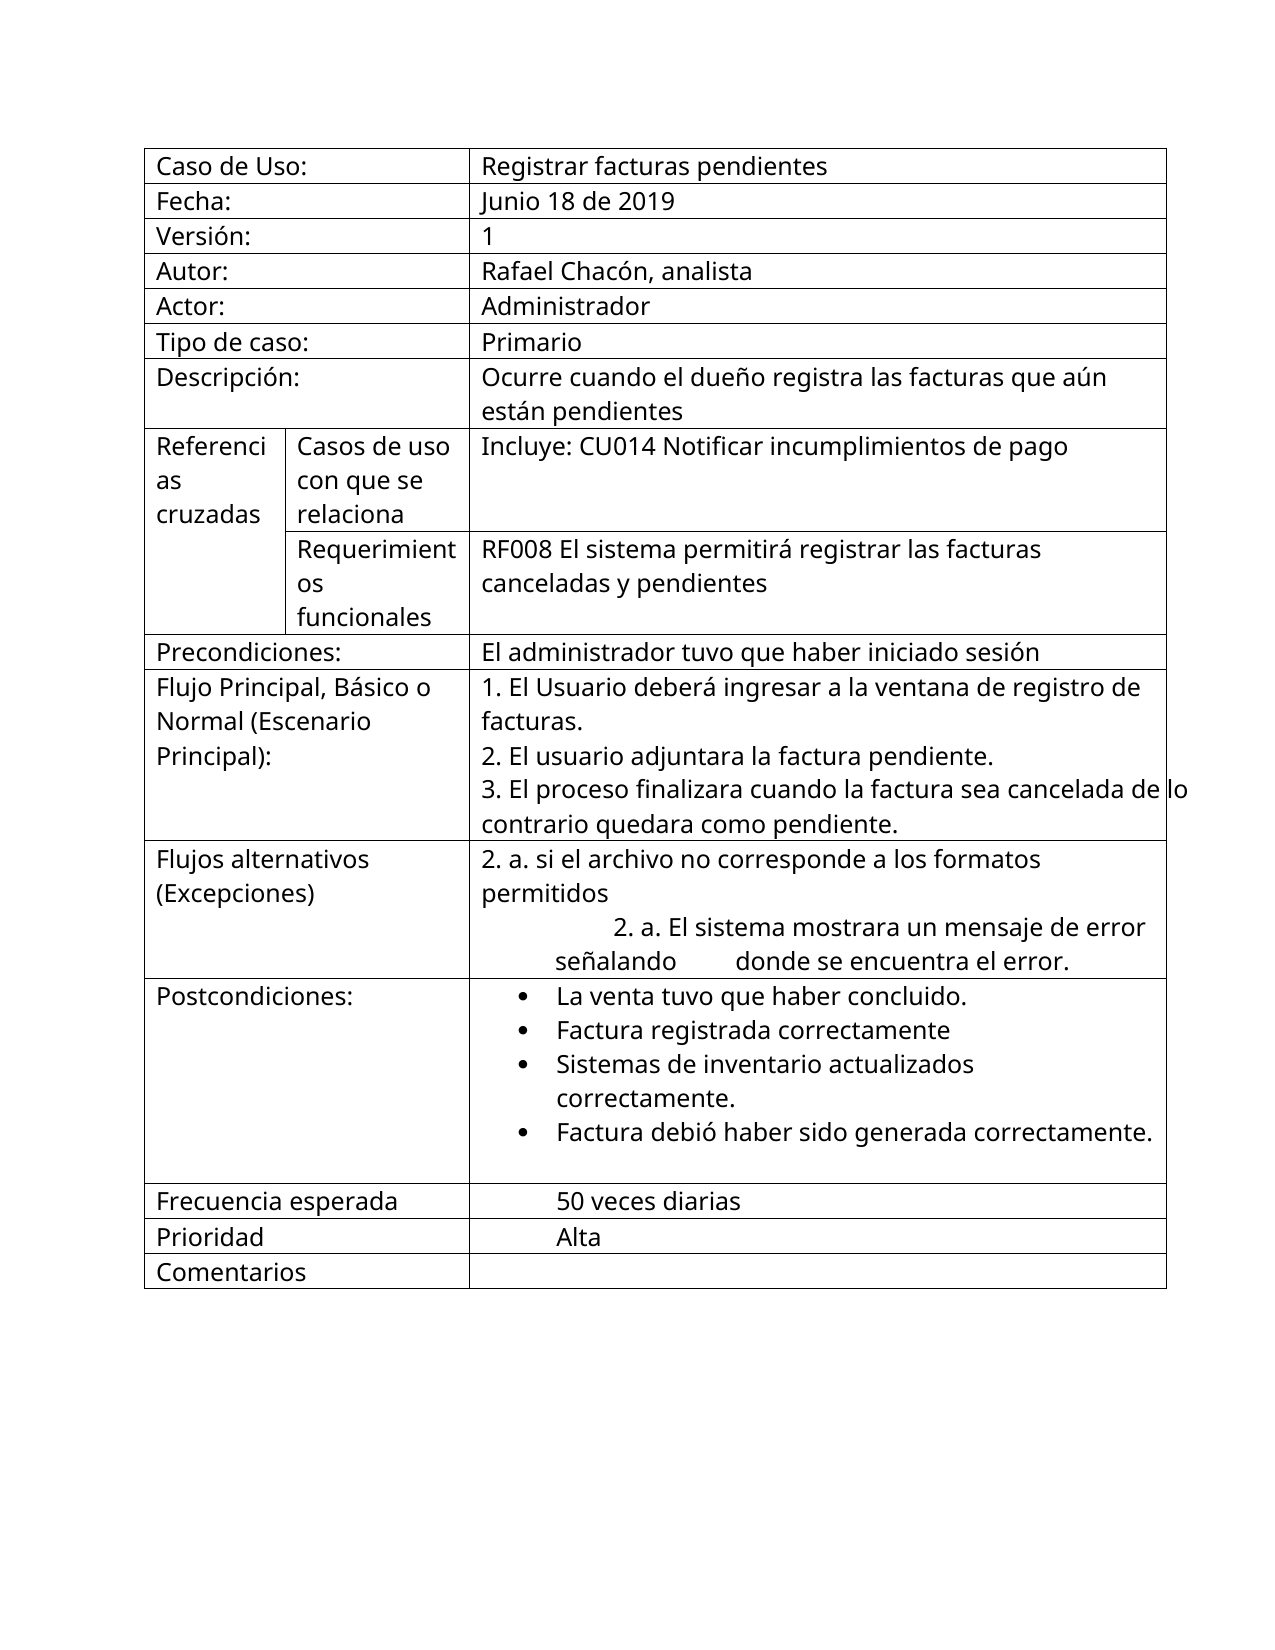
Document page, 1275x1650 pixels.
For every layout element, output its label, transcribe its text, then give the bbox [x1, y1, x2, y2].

table_cell Ocurre cuando el dueño registra las facturas que aún están pendientes [470, 359, 1166, 427]
table_cell El administrador tuvo que haber iniciado sesión [470, 635, 1166, 669]
table_cell Junio 18 de 2019 [470, 184, 1166, 218]
table_cell Primario [470, 324, 1166, 358]
table_cell La venta tuvo que haber concluido. Factura registrada correctamente Sistemas de inventario actualizados correctamente. Factura debió haber sido generada correctamente. [470, 979, 1166, 1183]
table_cell 50 veces diarias [470, 1184, 1166, 1218]
table_cell Actor: [145, 289, 469, 323]
table_cell RF008 El sistema permitirá registrar las facturas canceladas y pendientes [470, 532, 1166, 634]
table_cell Tipo de caso: [145, 324, 469, 358]
table_cell 1 [470, 219, 1166, 253]
table_cell Versión: [145, 219, 469, 253]
table_cell Referencias cruzadas [145, 429, 285, 634]
table_cell Administrador [470, 289, 1166, 323]
table_cell Incluye: CU014 Notificar incumplimientos de pago [470, 429, 1166, 531]
table_cell Flujo Principal, Básico o Normal (Escenario Principal): [145, 670, 469, 840]
table_cell Comentarios [145, 1254, 469, 1288]
table_cell Caso de Uso: [145, 149, 469, 183]
table_cell Casos de uso con que se relaciona [286, 429, 469, 531]
table_cell Precondiciones: [145, 635, 469, 669]
table_cell Alta [470, 1219, 1166, 1253]
table_cell Fecha: [145, 184, 469, 218]
table_cell 2. a. si el archivo no corresponde a los formatos permitidos 2. a. El sistema mostrara un mensaje de error señalando donde se encuentra el error. [470, 841, 1166, 978]
table_cell Frecuencia esperada [145, 1184, 469, 1218]
table_cell Autor: [145, 254, 469, 288]
table_cell Descripción: [145, 359, 469, 427]
table_cell [470, 1254, 1166, 1288]
table_cell Rafael Chacón, analista [470, 254, 1166, 288]
table_cell 1. El Usuario deberá ingresar a la ventana de registro de facturas. 2. El usuario adjuntara la factura pendiente. 3. El proceso finalizara cuando la factura sea cancelada de lo contrario quedara como pendiente. [470, 670, 1166, 840]
table_cell Registrar facturas pendientes [470, 149, 1166, 183]
table_cell Flujos alternativos (Excepciones) [145, 841, 469, 978]
table_cell Prioridad [145, 1219, 469, 1253]
table_cell Requerimientos funcionales [286, 532, 469, 634]
table_cell Postcondiciones: [145, 979, 469, 1183]
